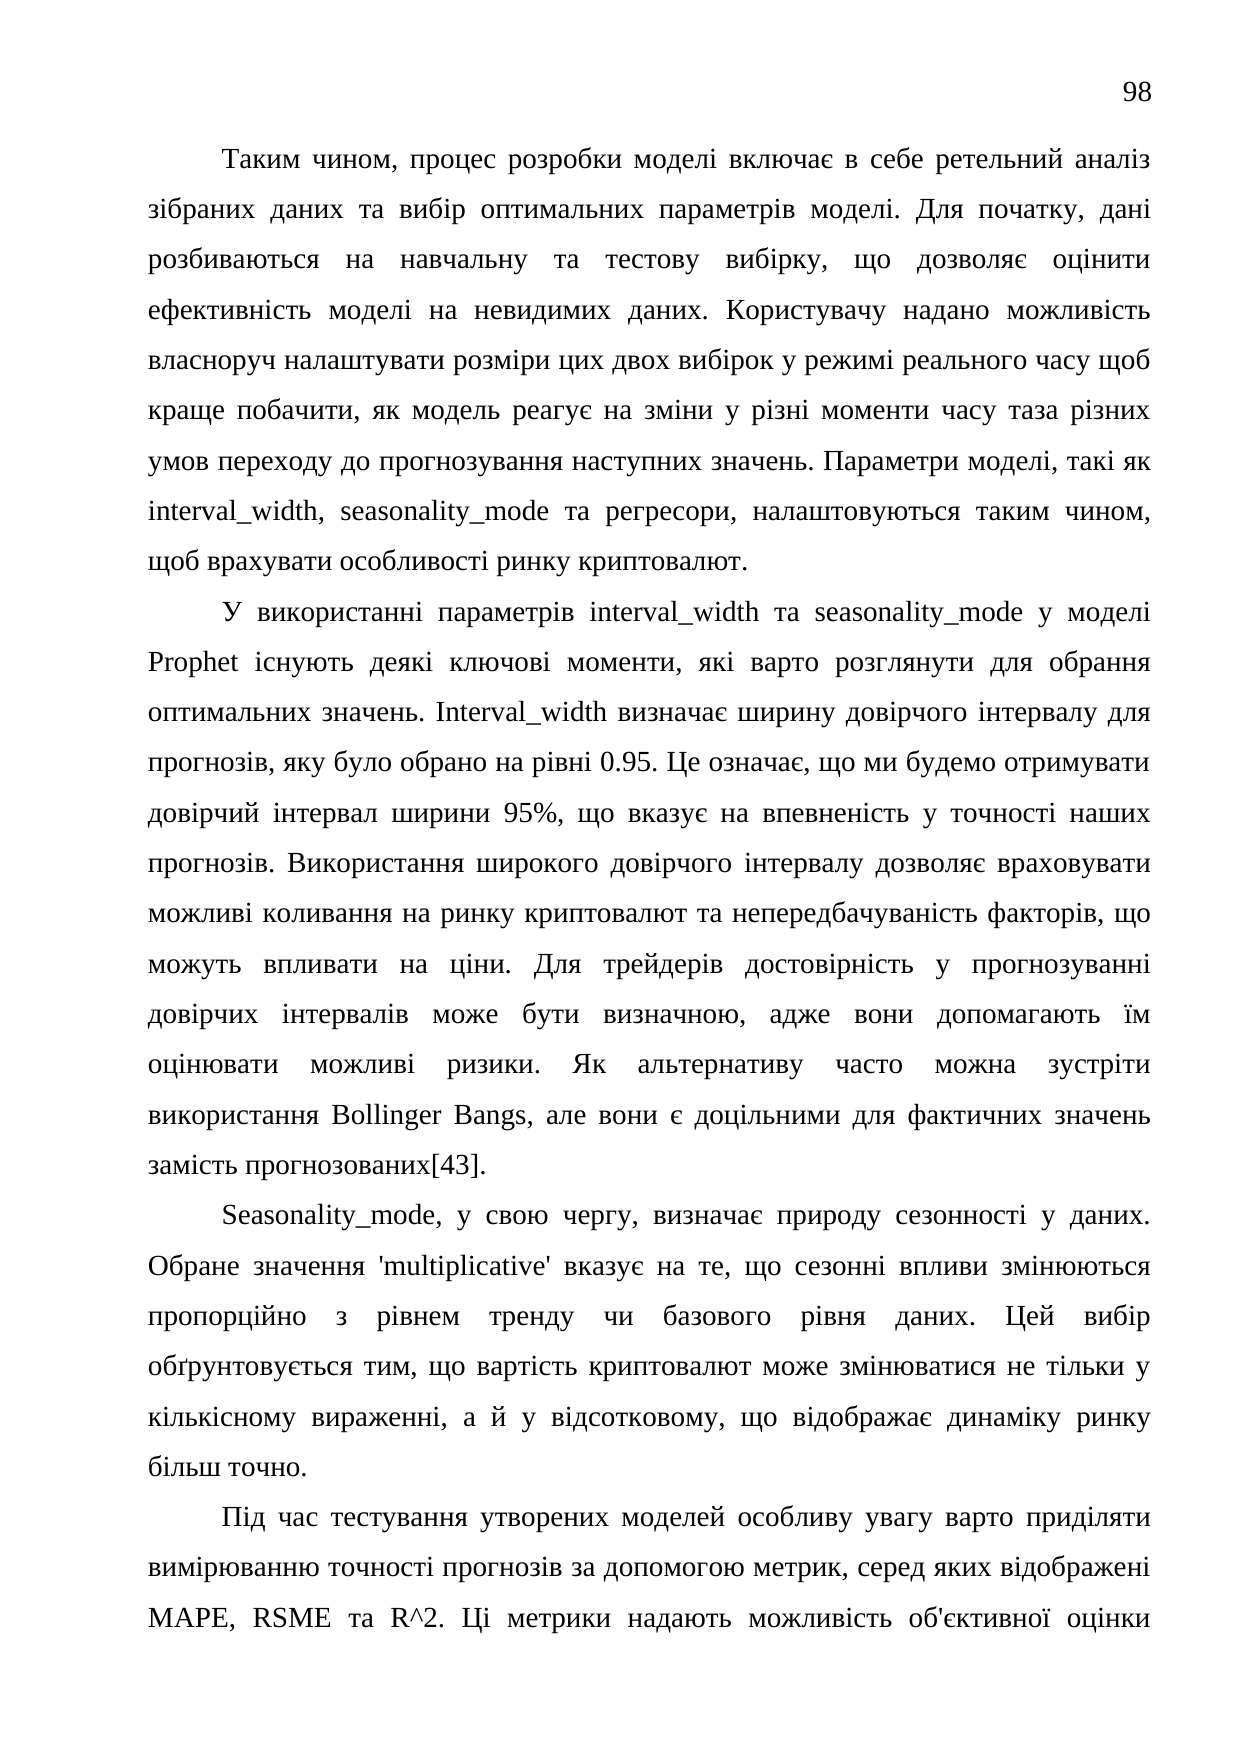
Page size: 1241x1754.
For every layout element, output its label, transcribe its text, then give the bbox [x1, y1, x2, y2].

text Таким чином, процес розробки моделі включає в себе ретельний аналіз зібраних даних та вибір оптимальних параметрів моделі. Для початку, дані розбиваються на навчальну та тестову вибірку, що дозволяє оцінити ефективність моделі на невидимих даних. Користувачу надано можливість власноруч налаштувати розміри цих двох вибірок у режимі реального часу щоб краще побачити, як модель реагує на зміни у різні моменти часу таза різних умов переходу до прогнозування наступних значень. Параметри моделі, такі як interval_width, seasonality_mode та регресори, налаштовуються таким чином, щоб врахувати особливості ринку криптовалют. [148, 141, 1152, 577]
text У використанні параметрів interval_width та seasonality_mode у моделі Prophet існують деякі ключові моменти, які варто розглянути для обрання оптимальних значень. Interval_width визначає ширину довірчого інтервалу для прогнозів, яку було обрано на рівні 0.95. Це означає, що ми будемо отримувати довірчий інтервал ширини 95%, що вказує на впевненість у точності наших прогнозів. Використання широкого довірчого інтервалу дозволяє враховувати можливі коливання на ринку криптовалют та непередбачуваність факторів, що можуть впливати на ціни. Для трейдерів достовірність у прогнозуванні довірчих інтервалів може бути визначною, адже вони допомагають їм оцінювати можливі ризики. Як альтернативу часто можна зустріти використання Bollinger Bangs, але вони є доцільними для фактичних значень замість прогнозованих[43]. [148, 594, 1152, 1181]
text Seasonality_mode, у свою чергу, визначає природу сезонності у даних. Обране значення 'multiplicative' вказує на те, що сезонні впливи змінюються пропорційно з рівнем тренду чи базового рівня даних. Цей вибір обґрунтовується тим, що вартість криптовалют може змінюватися не тільки у кількісному вираженні, а й у відсотковому, що відображає динаміку ринку більш точно. [148, 1197, 1152, 1482]
